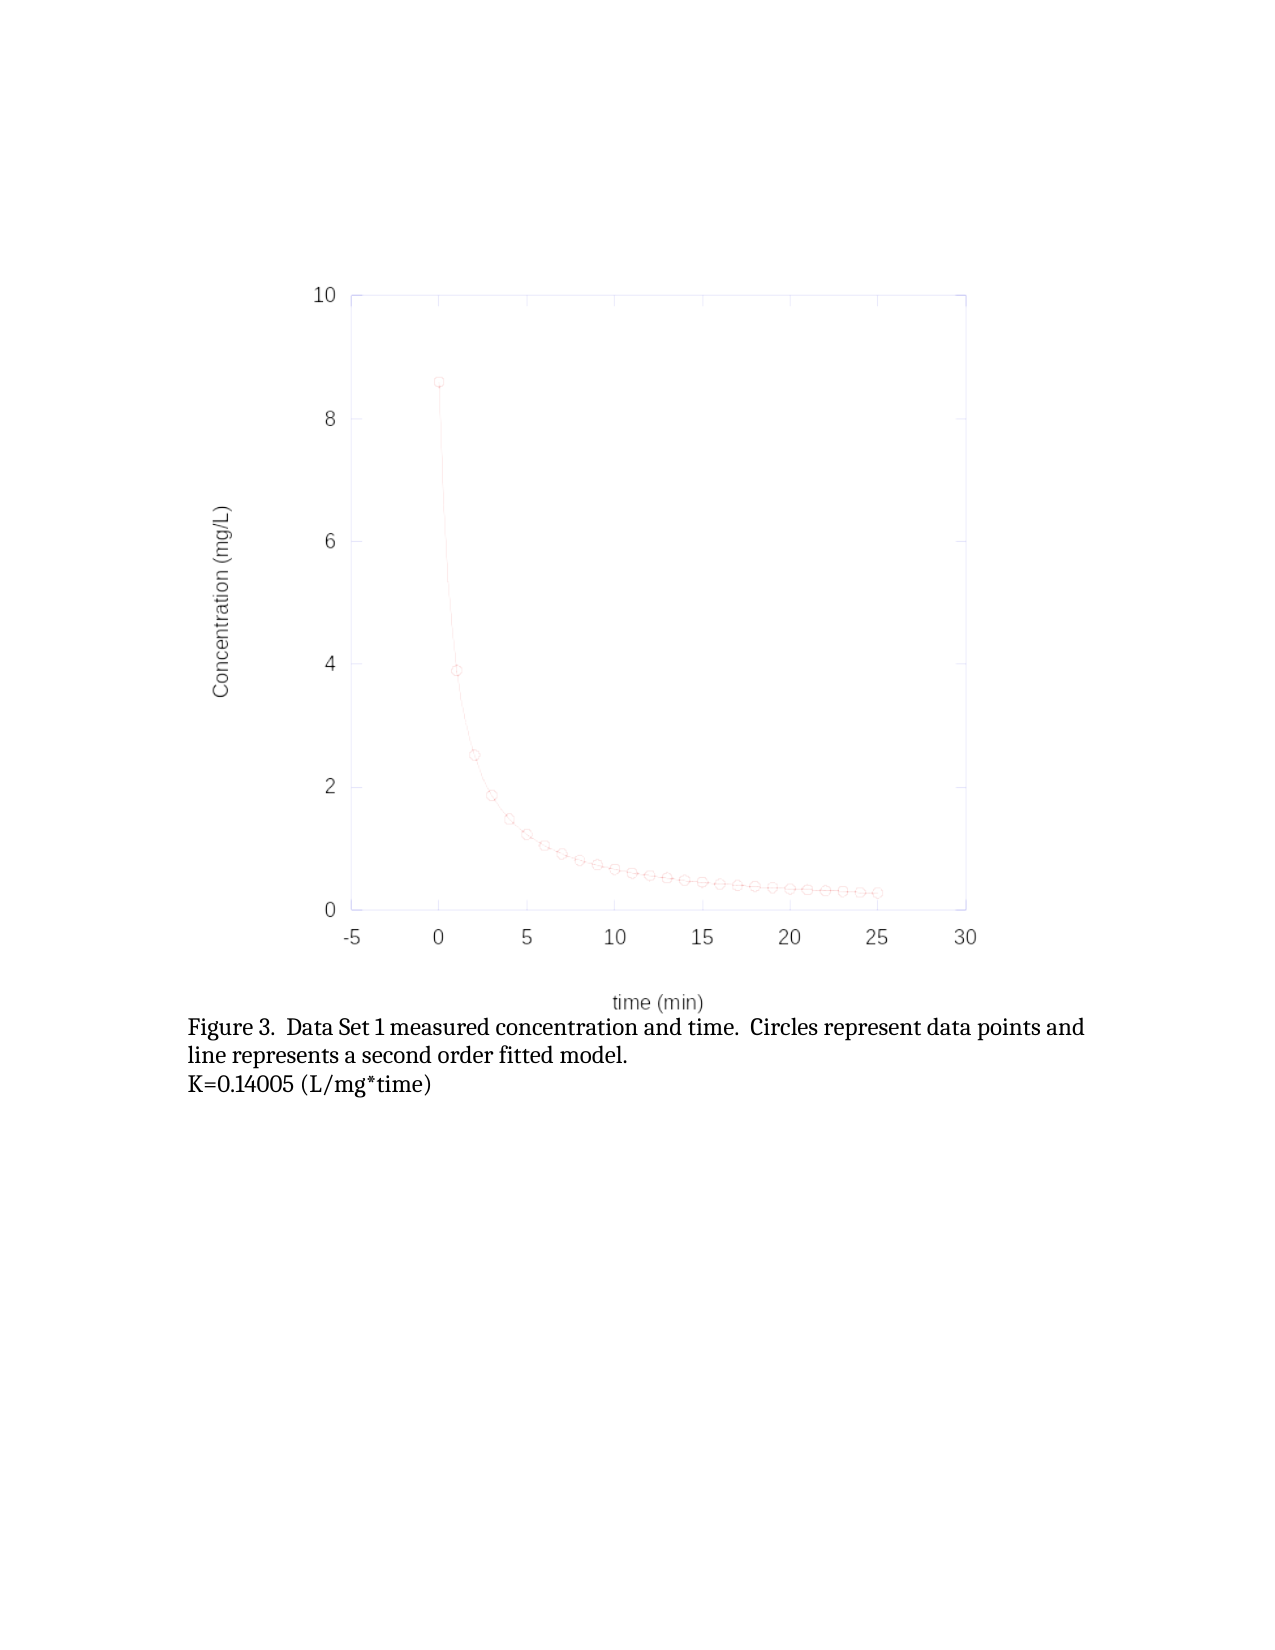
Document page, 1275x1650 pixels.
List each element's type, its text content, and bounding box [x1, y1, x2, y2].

text K=0.14005 (L/mg*time) [187, 1070, 1087, 1099]
text Figure 3. Data Set 1 measured concentration and time. Circles represent data points and line represents a second order fitted model. [187, 1012, 1087, 1070]
